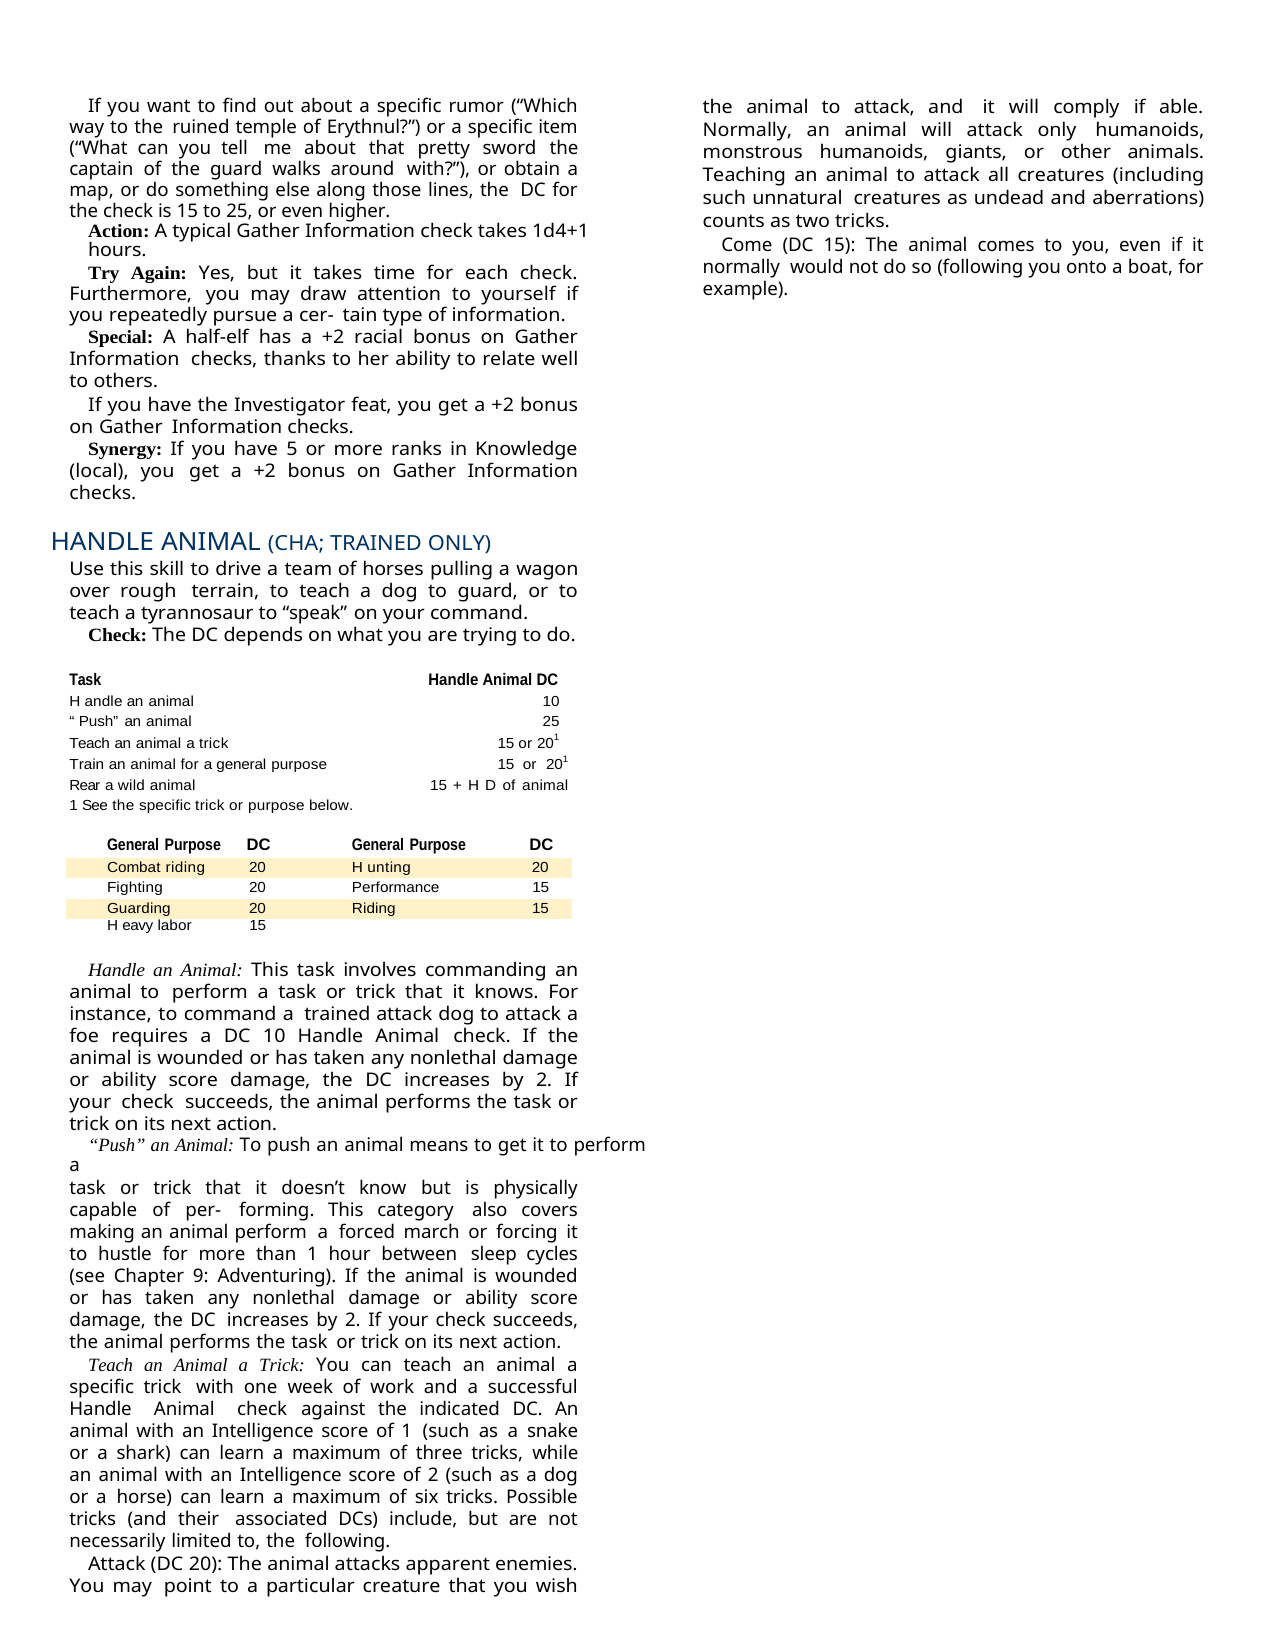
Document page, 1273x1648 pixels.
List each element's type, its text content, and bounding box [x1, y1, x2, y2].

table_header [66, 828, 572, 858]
text If you want to find out about a specific rumor (“Which way to the ruined temple of Erythnul?”) or a specific item (“What can you tell me about that pretty sword the captain of the guard walks around with?”), or obtain a map, or do something else along those lines, the DC for the check is 15 to 25, or even higher. [69, 96, 578, 222]
text Task Handle Animal DC [69, 669, 647, 688]
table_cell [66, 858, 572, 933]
text Special: A half-elf has a +2 racial bonus on Gather Information checks, thanks to her ability to relate well to others. [69, 326, 578, 393]
text Synergy: If you have 5 or more ranks in Knowledge (local), you get a +2 bonus on Gather Information checks. [69, 438, 578, 504]
text Handle an Animal: This task involves commanding an animal to perform a task or trick that it knows. For instance, to command a trained attack dog to attack a foe requires a DC 10 Handle Animal check. If the animal is wounded or has taken any nonlethal damage or ability score damage, the DC increases by 2. If your check succeeds, the animal performs the task or trick on its next action. [69, 958, 578, 1135]
text Attack (DC 20): The animal attacks apparent enemies. You may point to a particular creature that you wish the animal to attack, and it will comply if able. Normally, an animal will attack only humanoids, monstrous humanoids, giants, or other animals. Teaching an animal to attack all creatures (including such unnatural creatures as undead and aberrations) counts as two tricks. [69, 1552, 578, 1598]
text “Push” an Animal: To push an animal means to get it to perform a [69, 1135, 647, 1175]
text HANDLE ANIMAL (CHA; TRAINED ONLY) [50, 525, 647, 556]
text Use this skill to drive a team of horses pulling a wagon over rough terrain, to teach a dog to guard, or to teach a tyrannosaur to “speak” on your command. [69, 558, 578, 624]
text Check: The DC depends on what you are trying to do. [88, 624, 647, 646]
text Attack (DC 20): The animal attacks apparent enemies. You may point to a particular creature that you wish the animal to attack, and it will comply if able. Normally, an animal will attack only humanoids, monstrous humanoids, giants, or other animals. Teaching an animal to attack all creatures (including such unnatural creatures as undead and aberrations) counts as two tricks. [702, 96, 1204, 233]
text Action: A typical Gather Information check takes 1d4+1 hours. [88, 222, 647, 261]
text Try Again: Yes, but it takes time for each check. Furthermore, you may draw attention to yourself if you repeatedly pursue a cer- tain type of information. [69, 263, 578, 326]
text “ Push” an animal 25 [69, 713, 647, 730]
text Teach an animal a trick 15 or 201 [69, 732, 647, 751]
text Come (DC 15): The animal comes to you, even if it normally would not do so (following you onto a boat, for example). [702, 233, 1204, 300]
text H andle an animal 10 [69, 692, 647, 709]
text Train an animal for a general purpose 15 or 201 Rear a wild animal 15 + H D of animal 1 See the specific trick or purpose below. [69, 754, 568, 813]
text task or trick that it doesn’t know but is physically capable of per- forming. This category also covers making an animal perform a forced march or forcing it to hustle for more than 1 hour between sleep cycles (see Chapter 9: Adventuring). If the animal is wounded or has taken any nonlethal damage or ability score damage, the DC increases by 2. If your check succeeds, the animal performs the task or trick on its next action. [69, 1177, 578, 1353]
text Teach an Animal a Trick: You can teach an animal a specific trick with one week of work and a successful Handle Animal check against the indicated DC. An animal with an Intelligence score of 1 (such as a snake or a shark) can learn a maximum of three tricks, while an animal with an Intelligence score of 2 (such as a dog or a horse) can learn a maximum of six tricks. Possible tricks (and their associated DCs) include, but are not necessarily limited to, the following. [69, 1353, 578, 1552]
text If you have the Investigator feat, you get a +2 bonus on Gather Information checks. [69, 394, 578, 438]
